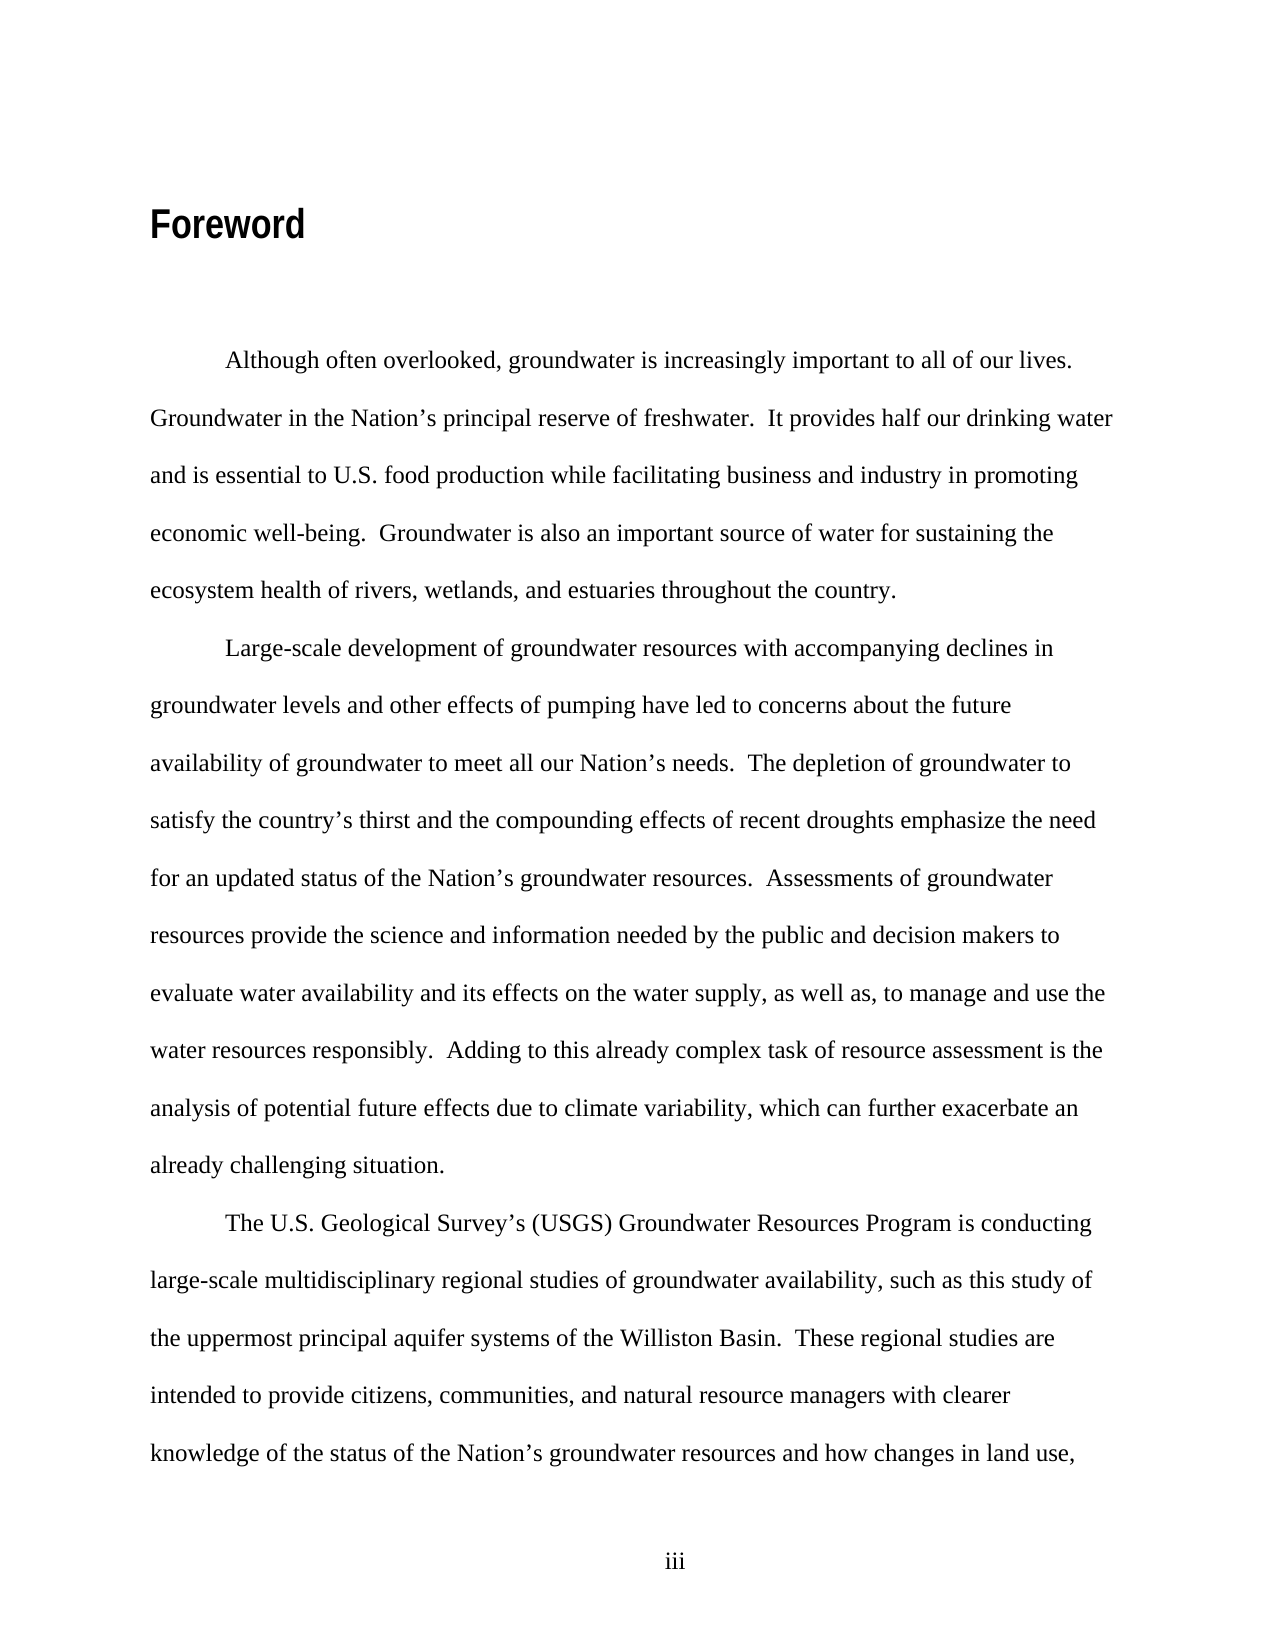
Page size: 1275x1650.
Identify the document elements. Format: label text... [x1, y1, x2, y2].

text Although often overlooked, groundwater is increasingly important to all of our lives. Groundwater in the Nation’s principal reserve of freshwater. It provides half our drinking water and is essential to U.S. food production while facilitating business and industry in promoting economic well-being. Groundwater is also an important source of water for sustaining the ecosystem health of rivers, wetlands, and estuaries throughout the country. [150, 346, 1125, 604]
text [150, 1208, 1125, 1467]
subtitle Foreword [150, 200, 1125, 248]
text Large-scale development of groundwater resources with accompanying declines in groundwater levels and other effects of pumping have led to concerns about the future availability of groundwater to meet all our Nation’s needs. The depletion of groundwater to satisfy the country’s thirst and the compounding effects of recent droughts emphasize the need for an updated status of the Nation’s groundwater resources. Assessments of groundwater resources provide the science and information needed by the public and decision makers to evaluate water availability and its effects on the water supply, as well as, to manage and use the water resources responsibly. Adding to this already complex task of resource assessment is the analysis of potential future effects due to climate variability, which can further exacerbate an already challenging situation. [150, 633, 1125, 1179]
